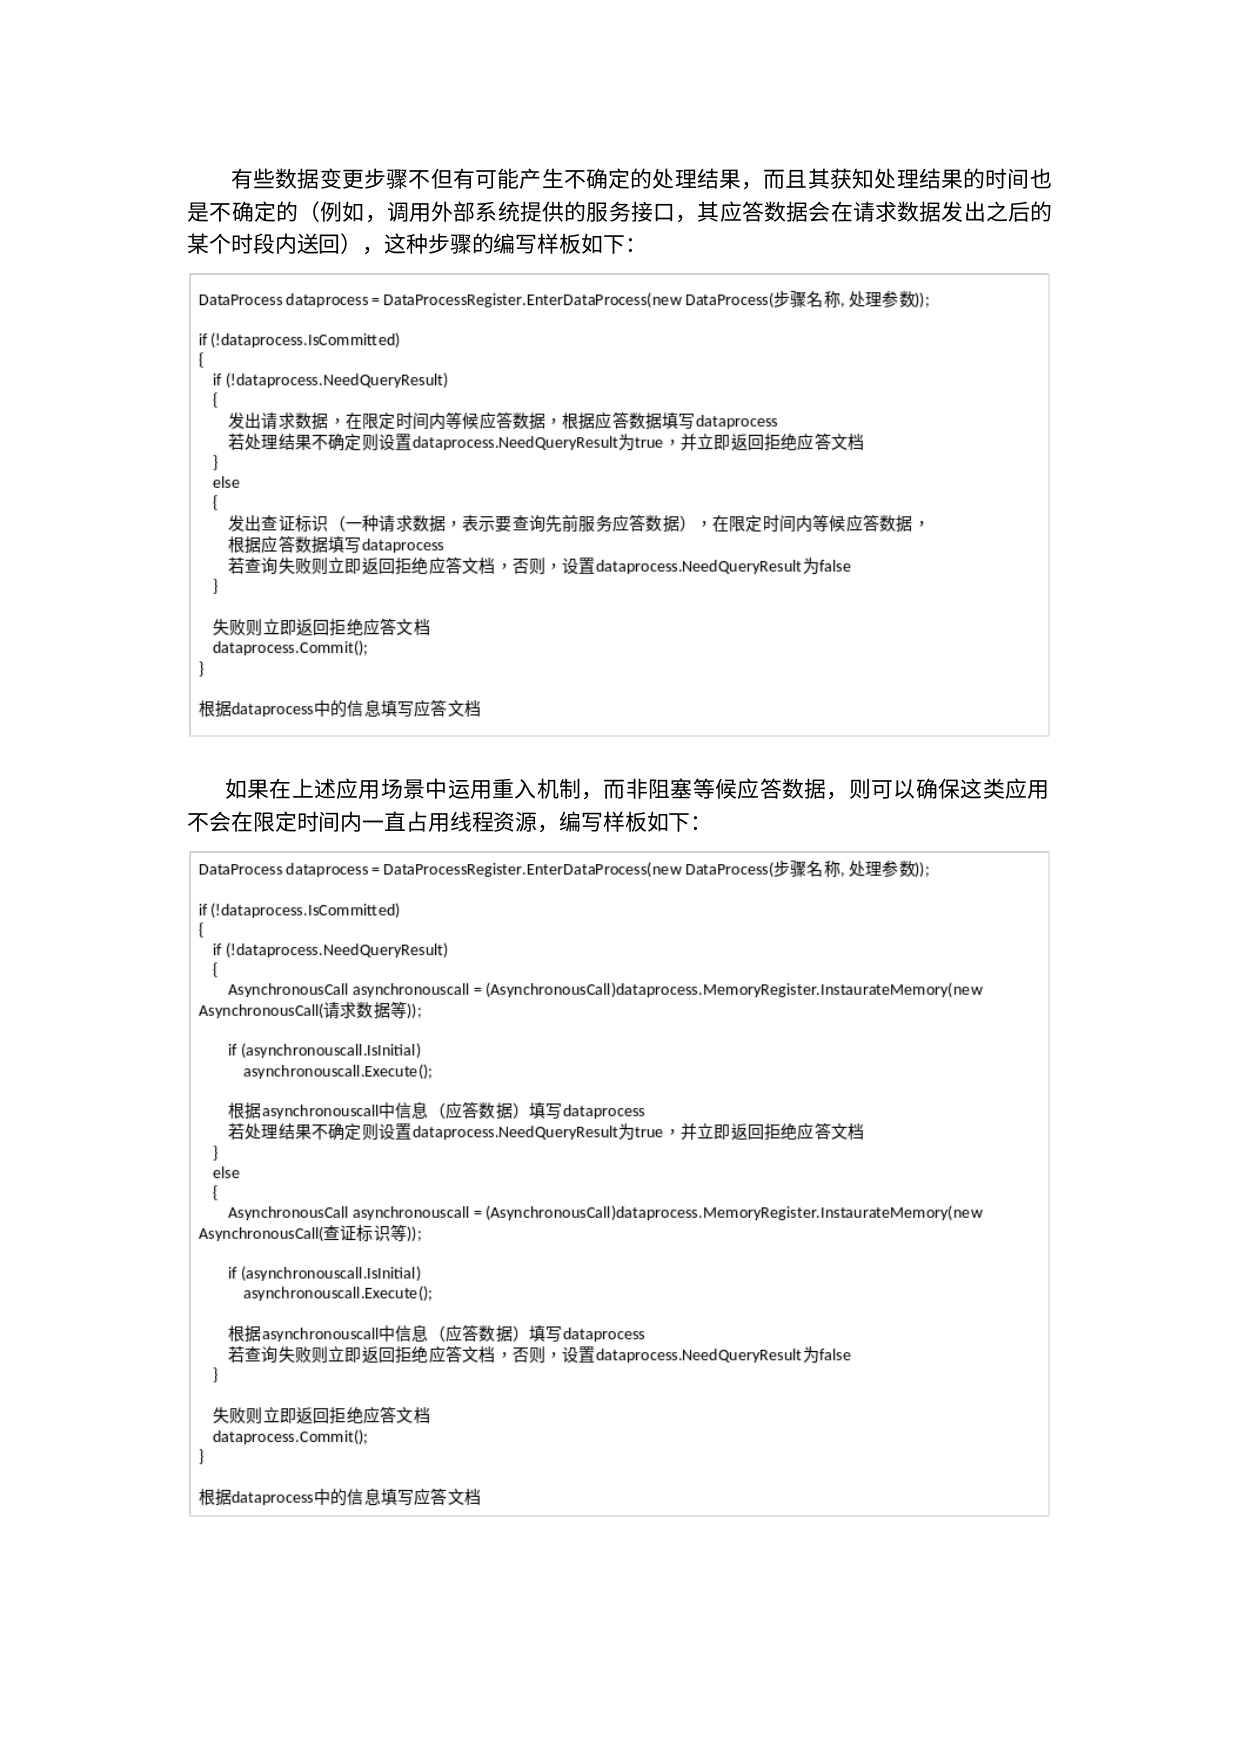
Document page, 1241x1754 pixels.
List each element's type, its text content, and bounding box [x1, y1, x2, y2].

text 有些数据变更步骤不但有可能产生不确定的处理结果，而且其获知处理结果的时间也是不确定的（例如，调用外部系统提供的服务接口，其应答数据会在请求数据发出之后的某个时段内送回），这种步骤的编写样板如下： [187, 162, 1053, 259]
text 如果在上述应用场景中运用重入机制，而非阻塞等候应答数据，则可以确保这类应用不会在限定时间内一直占用线程资源，编写样板如下： [187, 772, 1053, 837]
